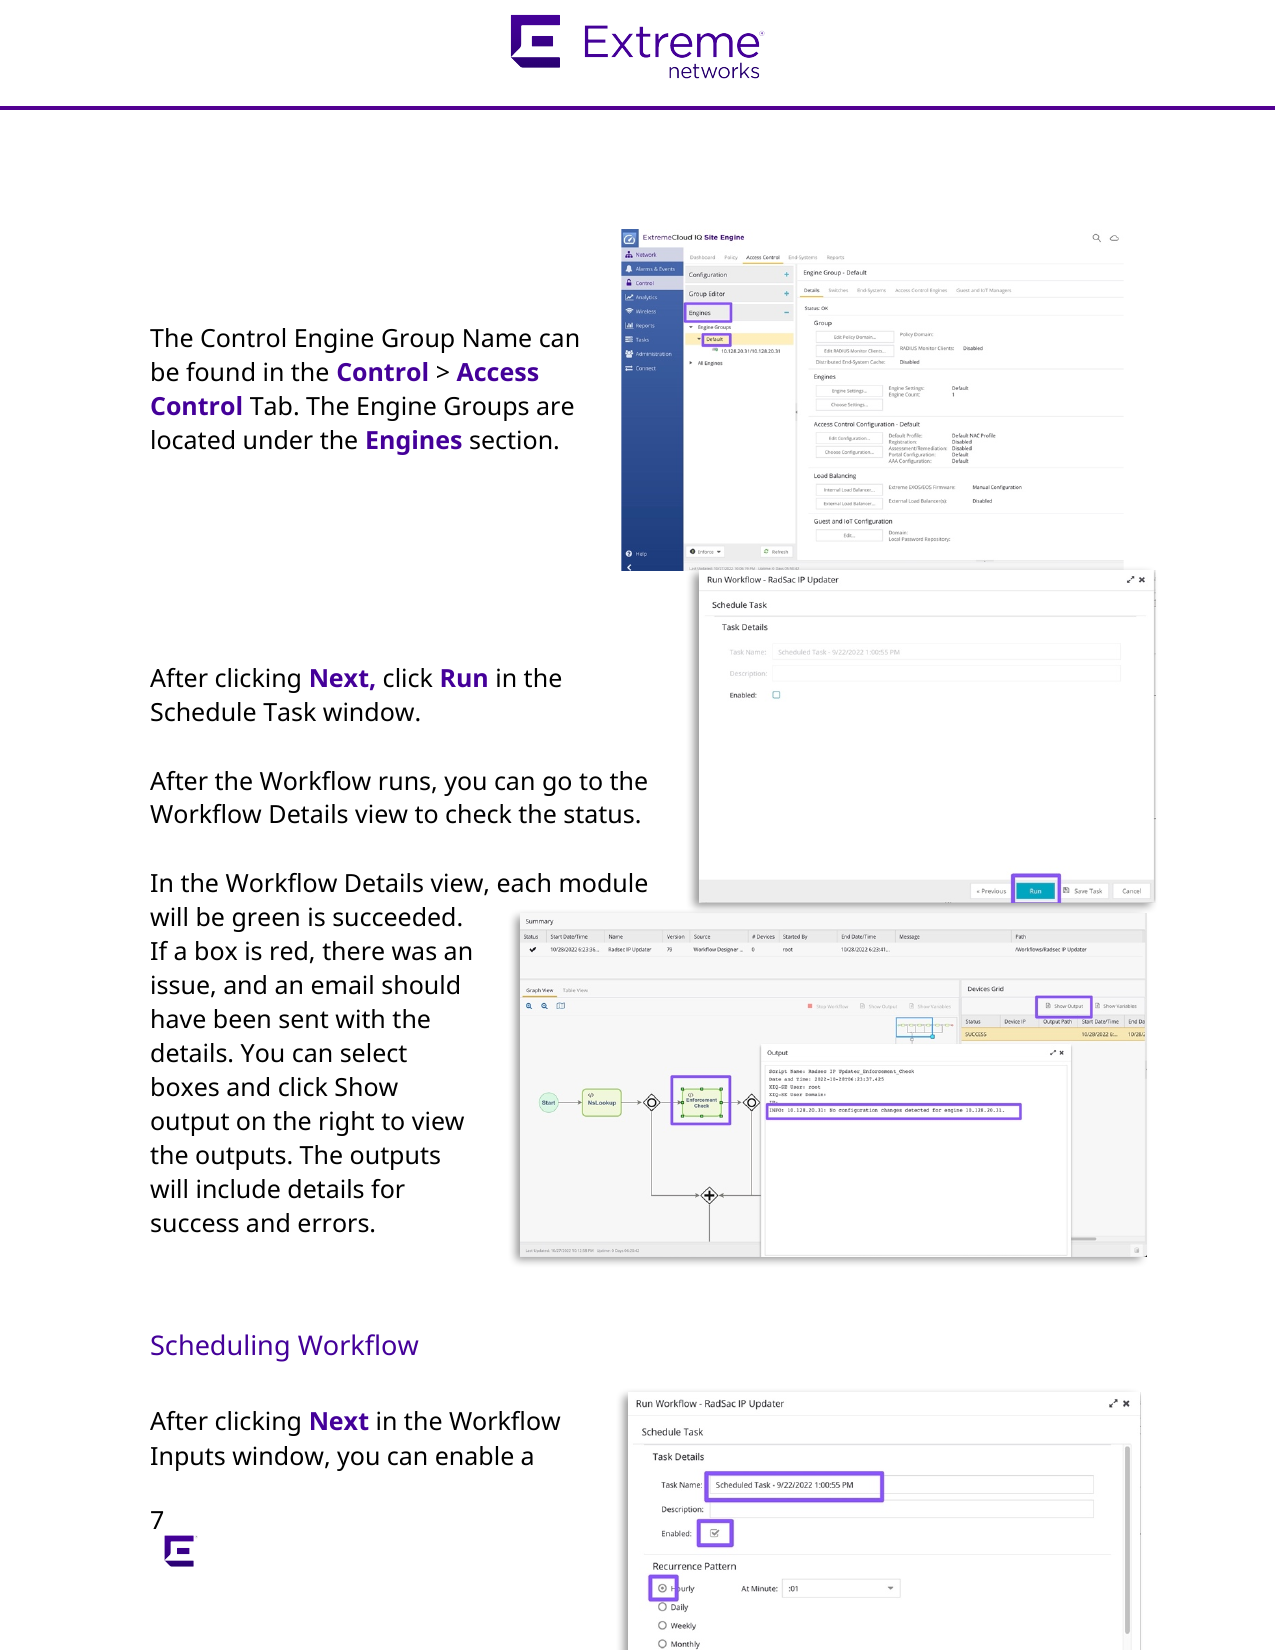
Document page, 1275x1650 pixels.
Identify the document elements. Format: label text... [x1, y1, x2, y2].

picture [621, 229, 1156, 903]
text After clicking Next, click Run in the Schedule Task window. [150, 661, 688, 729]
text Scheduling Workflow [150, 1327, 1125, 1364]
picture [520, 913, 1147, 1257]
picture [628, 1392, 1141, 1650]
picture [157, 1529, 199, 1570]
text After the Workflow runs, you can go to the Workflow Details view to check the status. [150, 763, 688, 831]
text In the Workflow Details view, each module will be green is succeeded. If a box is red, there was an issue, and an email should have been sent with the details. You can select boxes and click Show output on the right to view the outputs. The outputs will include details for success and errors. [150, 865, 691, 1240]
picture [501, 4, 775, 89]
text The Control Engine Group Name can be found in the Control > Access Control Tab. The Engine Groups are located under the Engines section. [150, 320, 621, 457]
